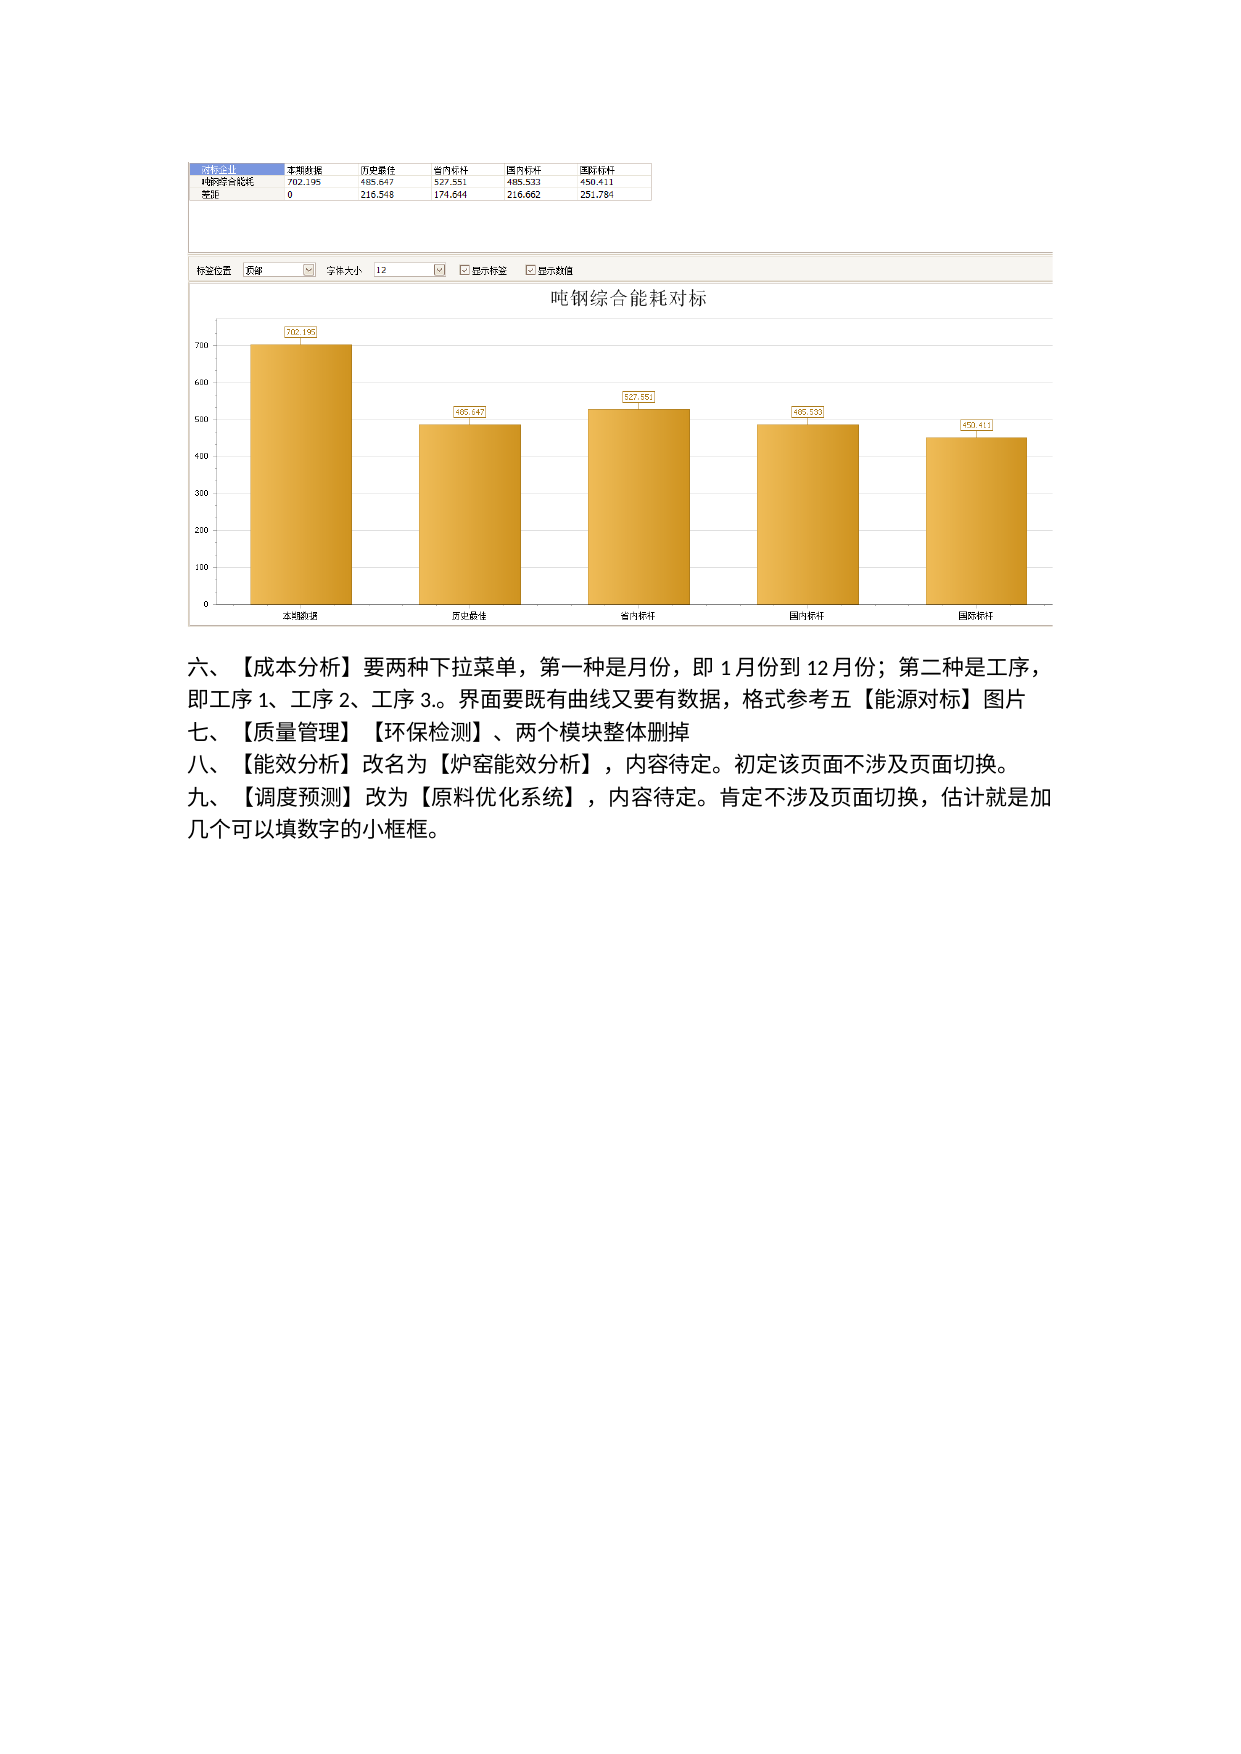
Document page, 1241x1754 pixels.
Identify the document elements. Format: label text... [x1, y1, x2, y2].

text 六、【成本分析】要两种下拉菜单，第一种是月份，即1月份到12月份；第二种是工序，即工序1、工序2、工序3.。界面要既有曲线又要有数据，格式参考五【能源对标】图片 [187, 649, 1053, 714]
text 九、【调度预测】改为【原料优化系统】，内容待定。肯定不涉及页面切换，估计就是加几个可以填数字的小框框。 [187, 779, 1053, 844]
text 八、【能效分析】改名为【炉窑能效分析】，内容待定。初定该页面不涉及页面切换。 [187, 747, 1053, 779]
text 七、【质量管理】【环保检测】、两个模块整体删掉 [187, 714, 1053, 747]
picture [187, 162, 1053, 627]
